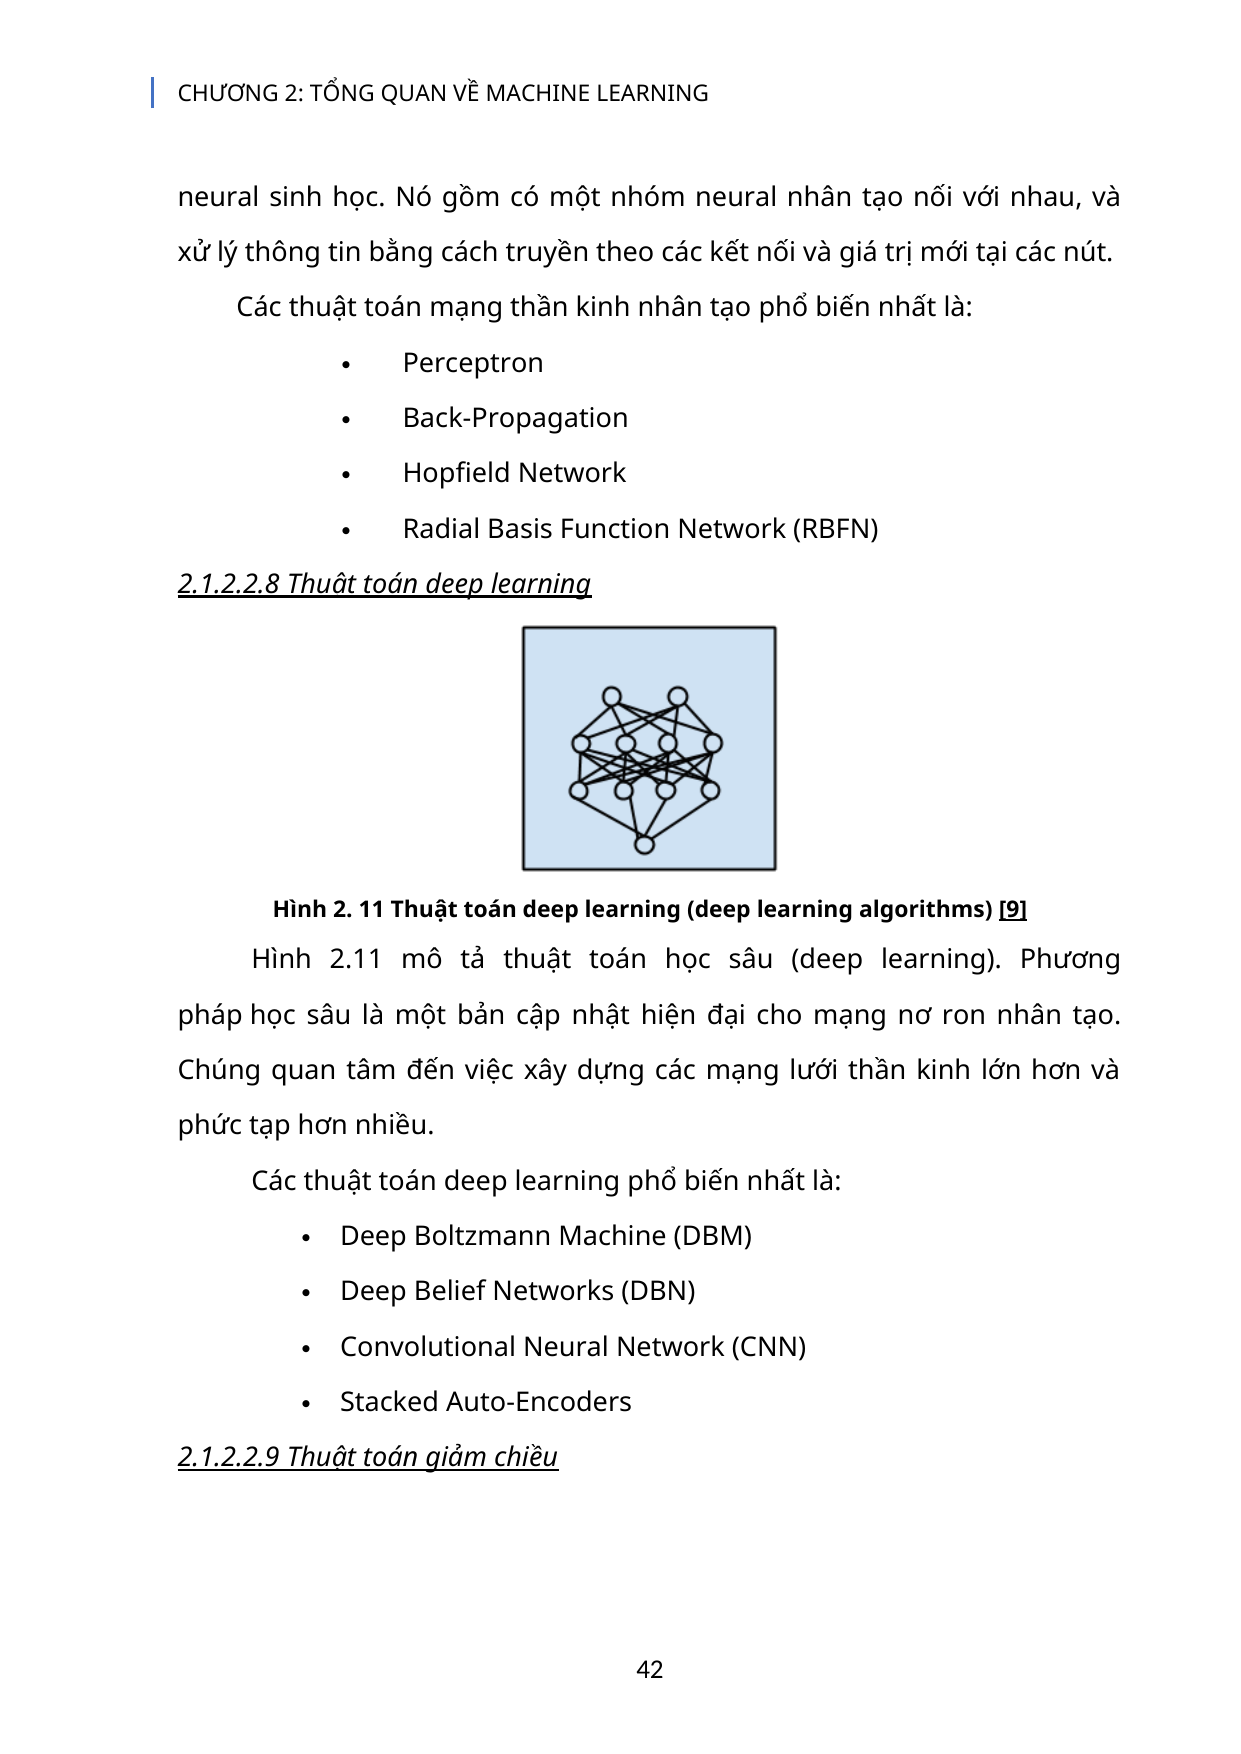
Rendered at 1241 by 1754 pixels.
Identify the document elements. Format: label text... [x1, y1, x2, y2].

list Radial Basis Function Network (RBFN) [283, 509, 1122, 546]
list Hopfield Network [283, 454, 1122, 491]
picture [516, 619, 784, 877]
text Các thuật toán mạng thần kinh nhân tạo phổ biến nhất là: [177, 288, 1122, 325]
list Deep Boltzmann Machine (DBM) [302, 1216, 1122, 1253]
list Perceptron [283, 343, 1122, 380]
text Các thuật toán deep learning phổ biến nhất là: [177, 1161, 1122, 1198]
list Stacked Auto-Encoders [302, 1382, 1122, 1419]
text 2.1.2.2.8 Thuật toán deep learning [177, 564, 1122, 601]
text Hình 2.11 mô tả thuật toán học sâu (deep learning). Phương pháp học sâu là một bản cập nhật hiện đại cho mạng nơ ron nhân tạo. Chúng quan tâm đến việc xây dựng các mạng lưới thần kinh lớn hơn và phức tạp hơn nhiều. [177, 940, 1122, 1143]
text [177, 177, 1122, 269]
text 2.1.2.2.9 Thuật toán giảm chiều [177, 1438, 1122, 1474]
text Hình 2. 11 Thuật toán deep learning (deep learning algorithms) [9] [177, 893, 1122, 924]
list Deep Belief Networks (DBN) [302, 1272, 1122, 1309]
list Convolutional Neural Network (CNN) [302, 1327, 1122, 1364]
list Back-Propagation [283, 398, 1122, 435]
